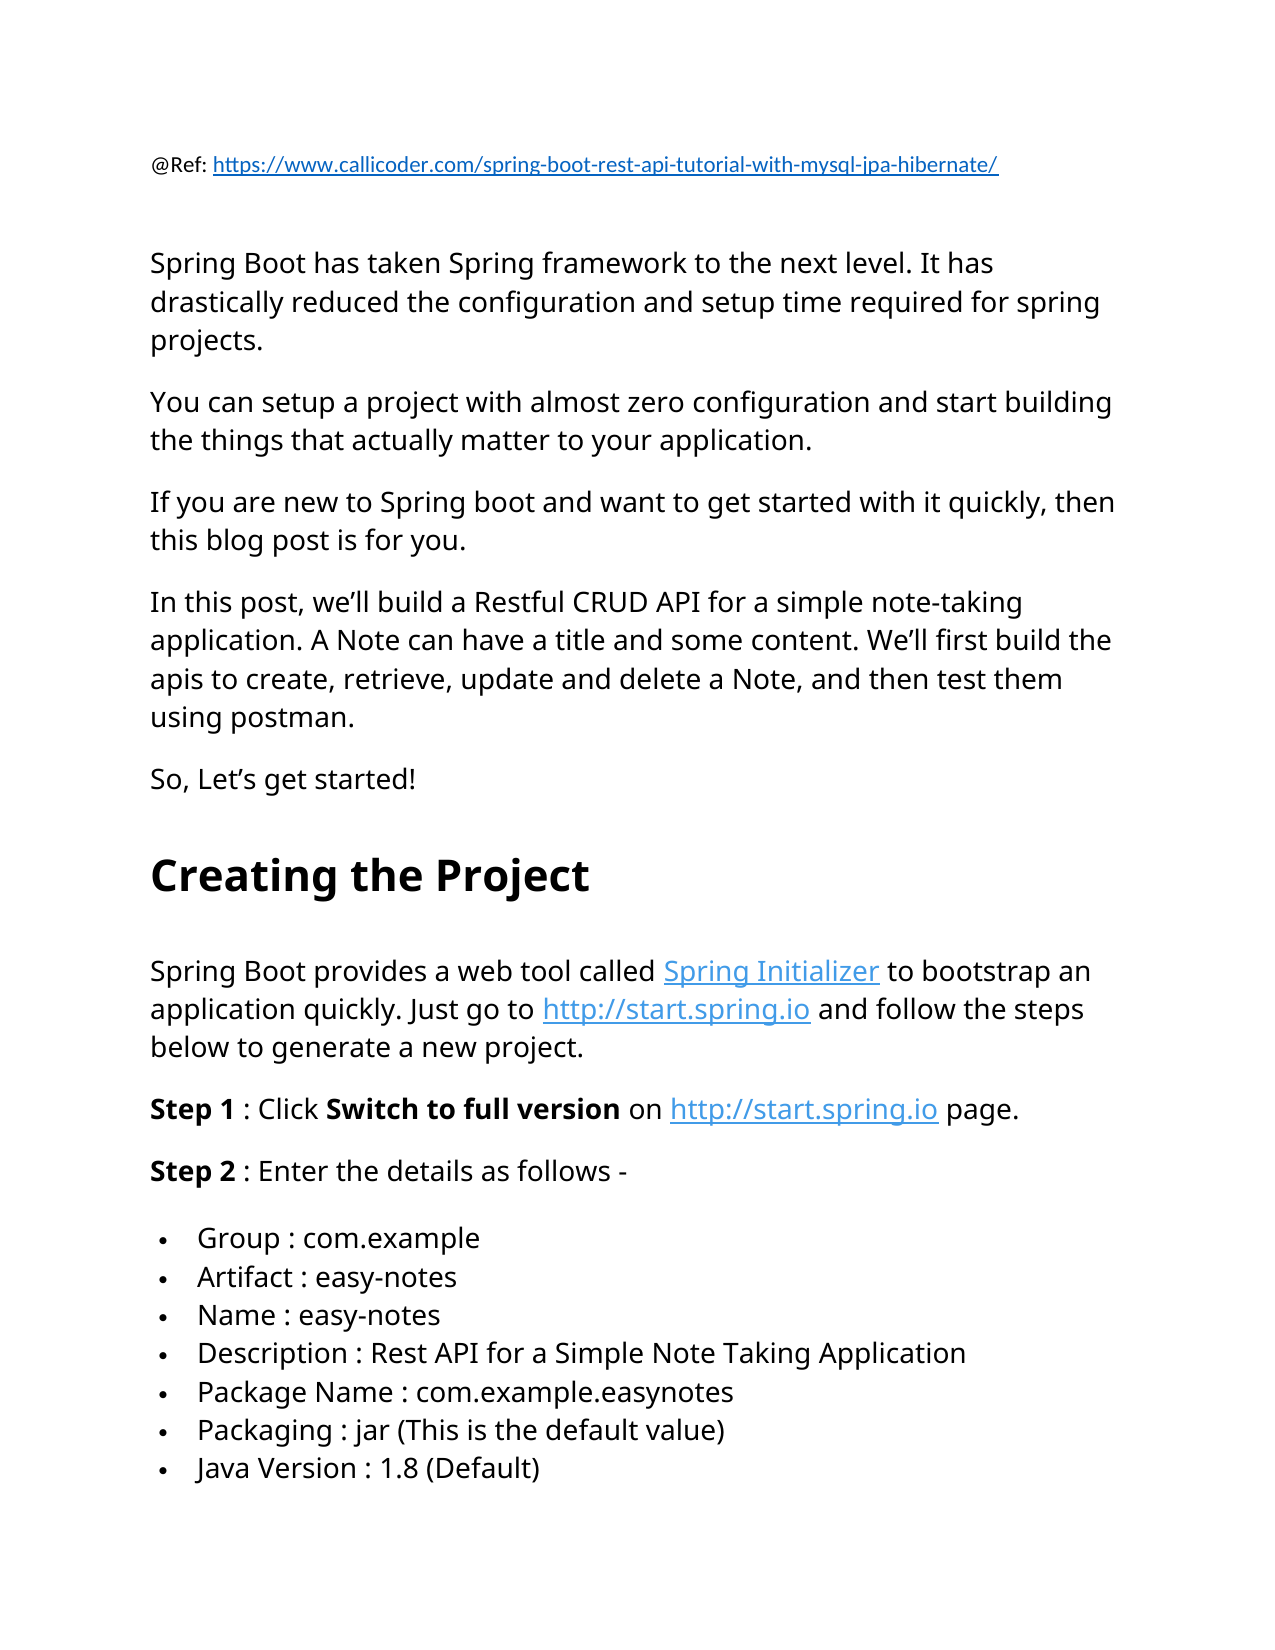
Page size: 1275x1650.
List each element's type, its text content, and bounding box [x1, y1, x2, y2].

list Group : com.example [159, 1218, 1125, 1257]
text So, Let’s get started! [150, 759, 1125, 797]
list Packaging : jar (This is the default value) [159, 1410, 1125, 1448]
list Description : Rest API for a Simple Note Taking Application [159, 1333, 1125, 1372]
text Step 2 : Enter the details as follows - [150, 1151, 1125, 1189]
text Spring Boot provides a web tool called Spring Initializer to bootstrap an application quickly. Just go to http://start.spring.io and follow the steps below to generate a new project. [150, 951, 1125, 1066]
subtitle Creating the Project [150, 844, 1125, 904]
text Spring Boot has taken Spring framework to the next level. It has drastically reduced the configuration and setup time required for spring projects. [150, 244, 1125, 359]
list Artifact : easy-notes [159, 1257, 1125, 1295]
text @Ref: https://www.callicoder.com/spring-boot-rest-api-tutorial-with-mysql-jpa-hibernate/ [150, 150, 1125, 178]
list Package Name : com.example.easynotes [159, 1372, 1125, 1410]
text You can setup a project with almost zero configuration and start building the things that actually matter to your application. [150, 382, 1125, 459]
list Java Version : 1.8 (Default) [159, 1448, 1125, 1487]
text If you are new to Spring boot and want to get started with it quickly, then this blog post is for you. [150, 482, 1125, 559]
text Step 1 : Click Switch to full version on http://start.spring.io page. [150, 1089, 1125, 1128]
list Name : easy-notes [159, 1295, 1125, 1333]
text In this post, we’ll build a Restful CRUD API for a simple note-taking application. A Note can have a title and some content. We’ll first build the apis to create, retrieve, update and delete a Note, and then test them using postman. [150, 582, 1125, 736]
